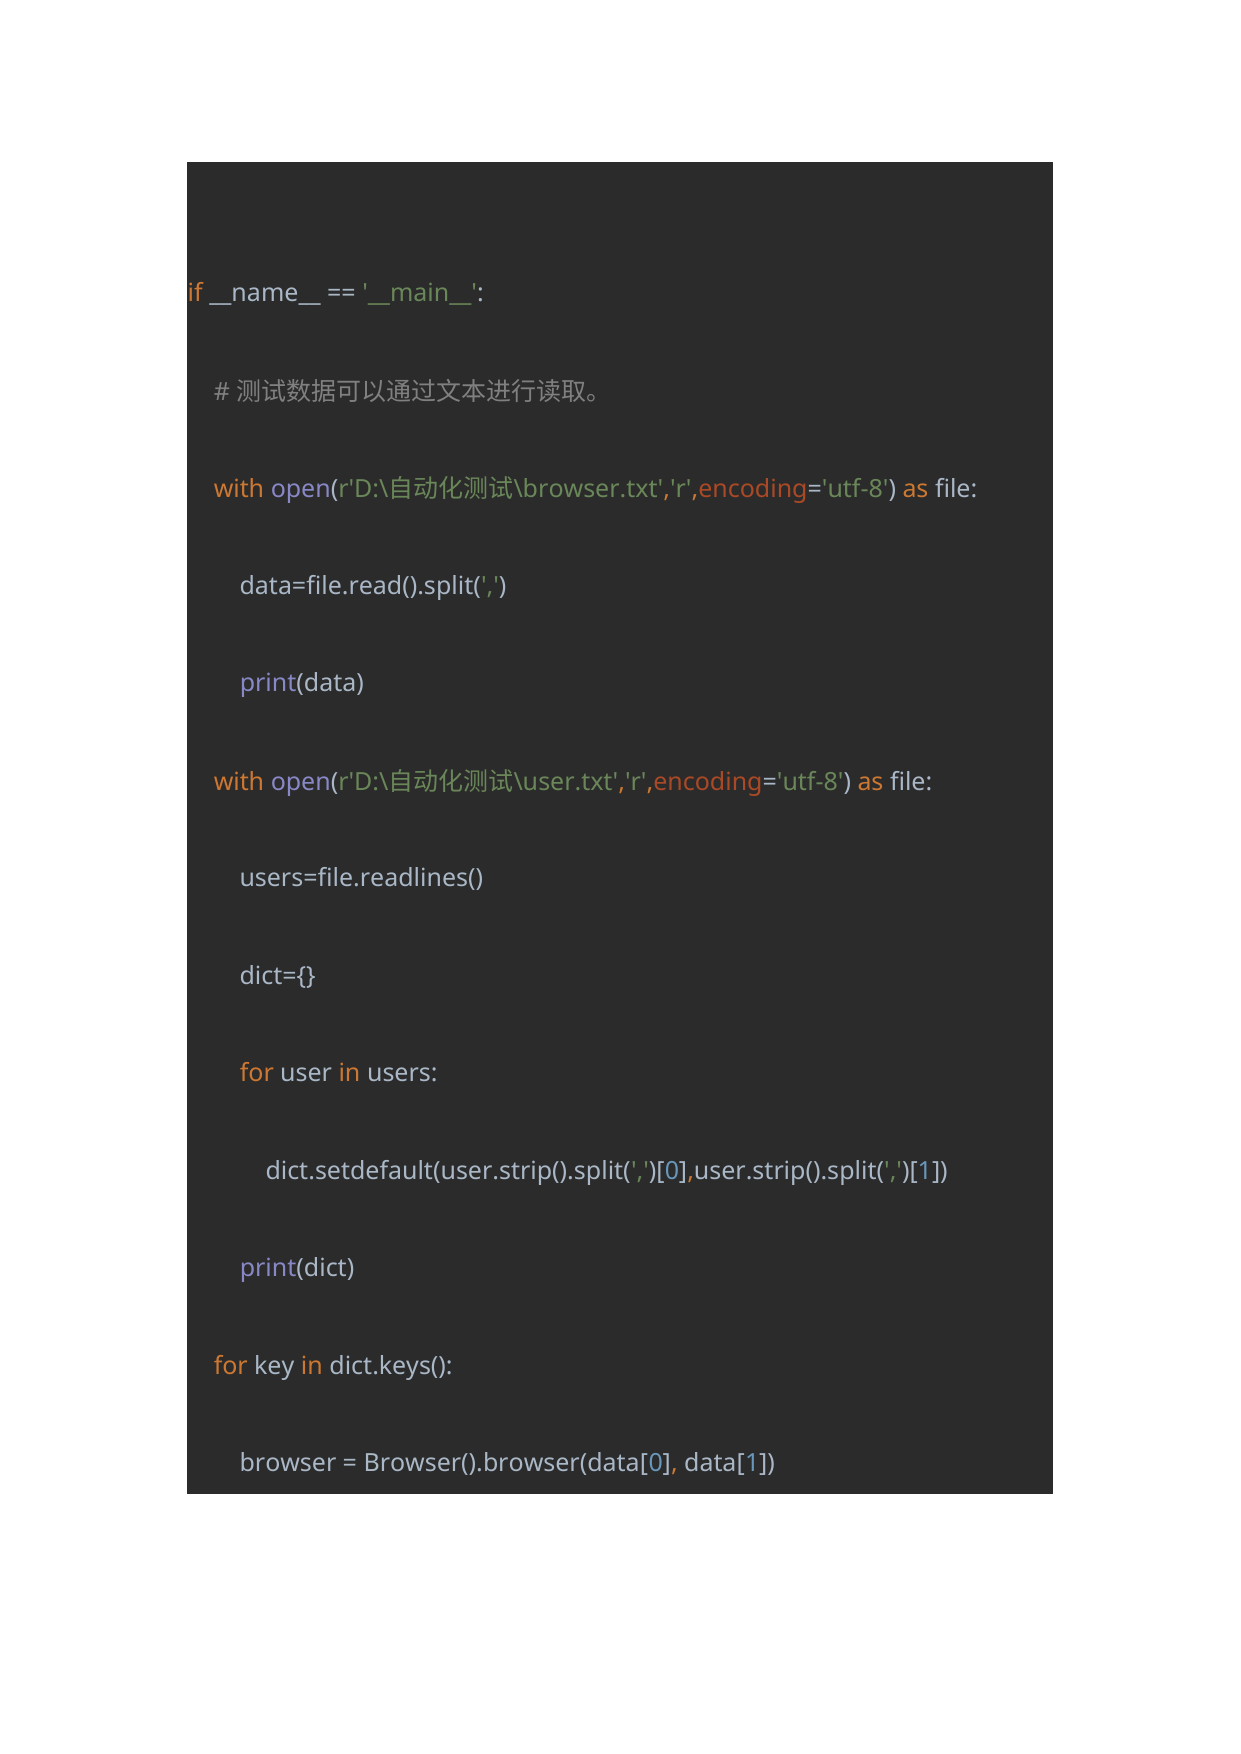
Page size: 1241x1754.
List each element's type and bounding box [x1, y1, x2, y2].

text [187, 162, 1053, 1494]
